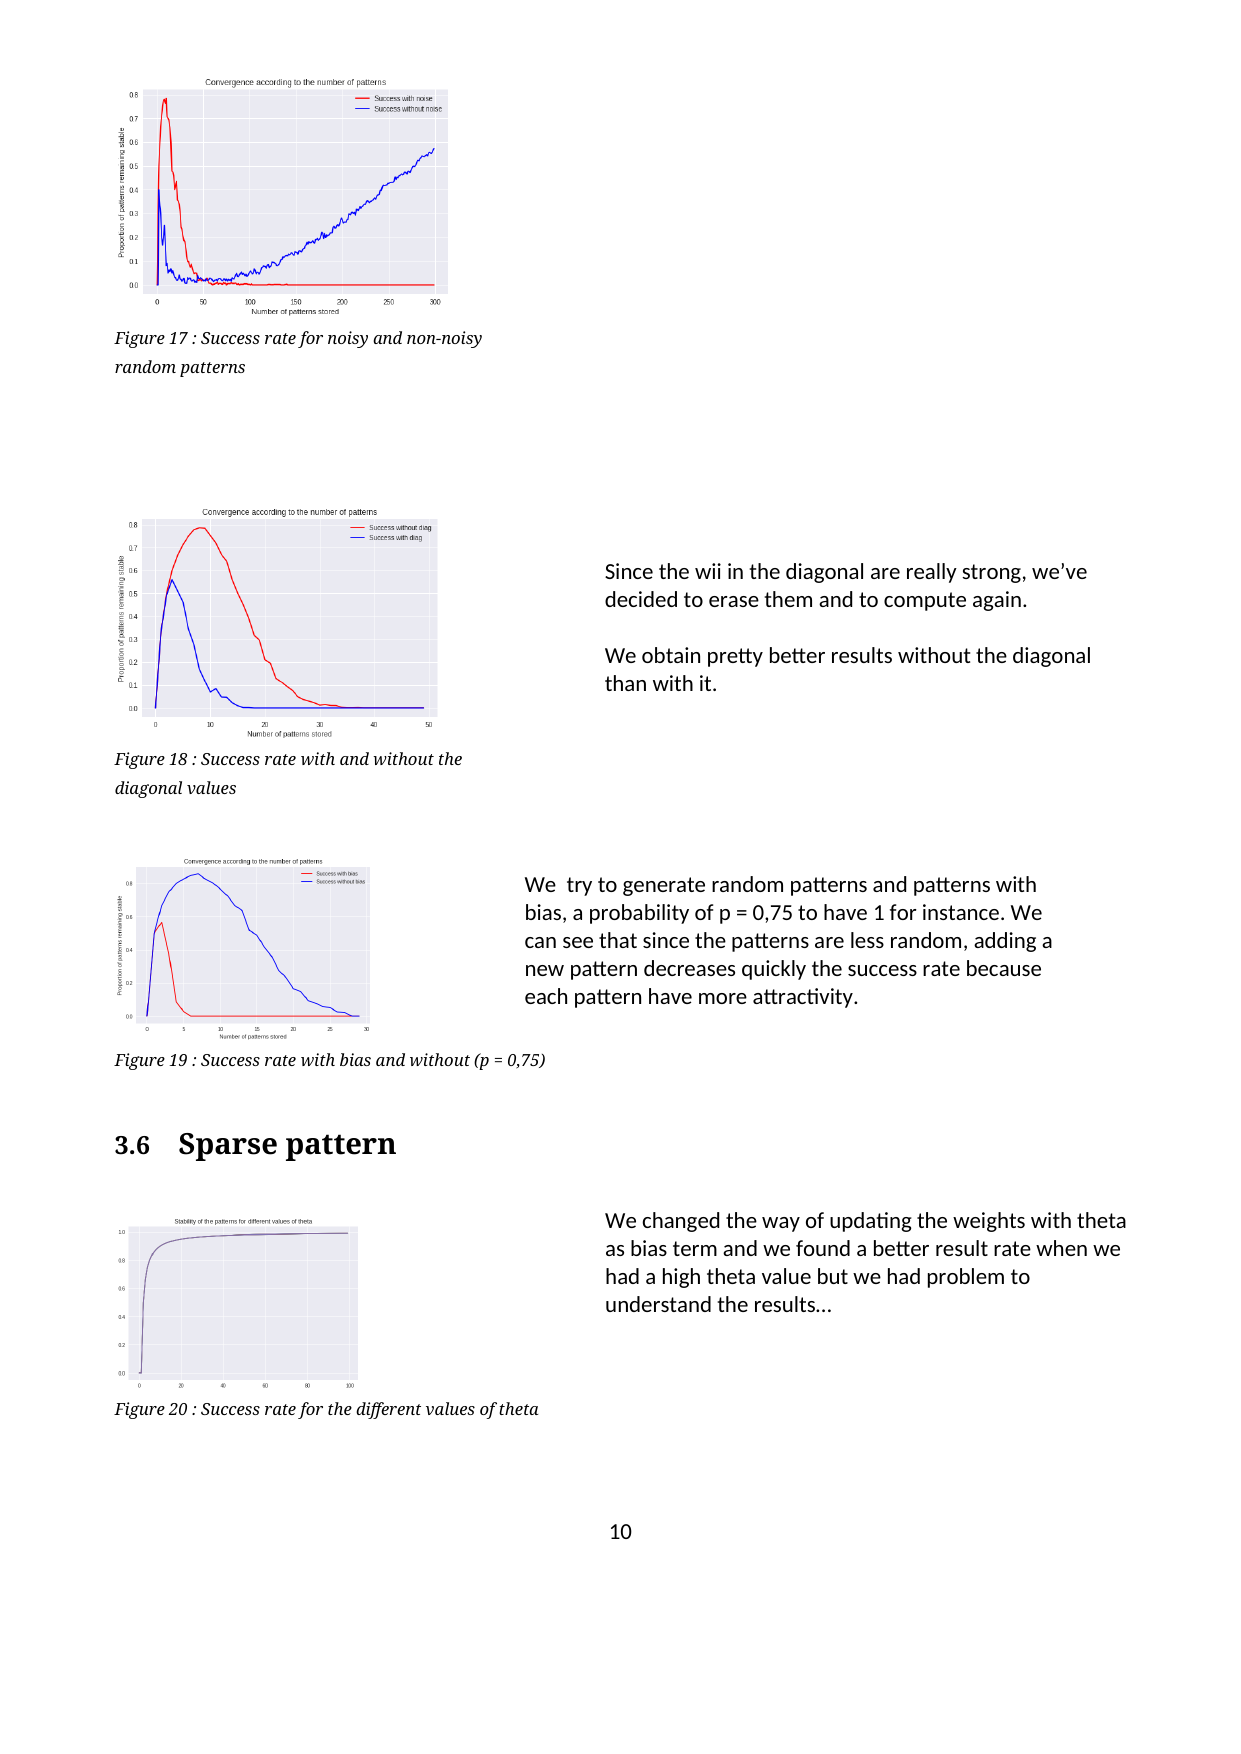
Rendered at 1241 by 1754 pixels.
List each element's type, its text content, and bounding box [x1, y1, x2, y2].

subtitle random patterns [114, 355, 1211, 378]
subtitle Sparse pattern [114, 1124, 1211, 1163]
subtitle Figure 17 : Success rate for noisy and non-noisy [114, 326, 1211, 349]
picture [114, 855, 373, 1043]
subtitle Figure 18 : Success rate with and without the [114, 748, 1211, 771]
picture [114, 505, 441, 742]
subtitle Figure 19 : Success rate with bias and without (p = 0,75) [114, 1049, 1211, 1071]
subtitle Figure 20 : Success rate for the different values of theta [114, 1398, 1211, 1421]
picture [114, 1215, 360, 1392]
picture [114, 75, 452, 320]
subtitle diagonal values [114, 777, 1211, 799]
